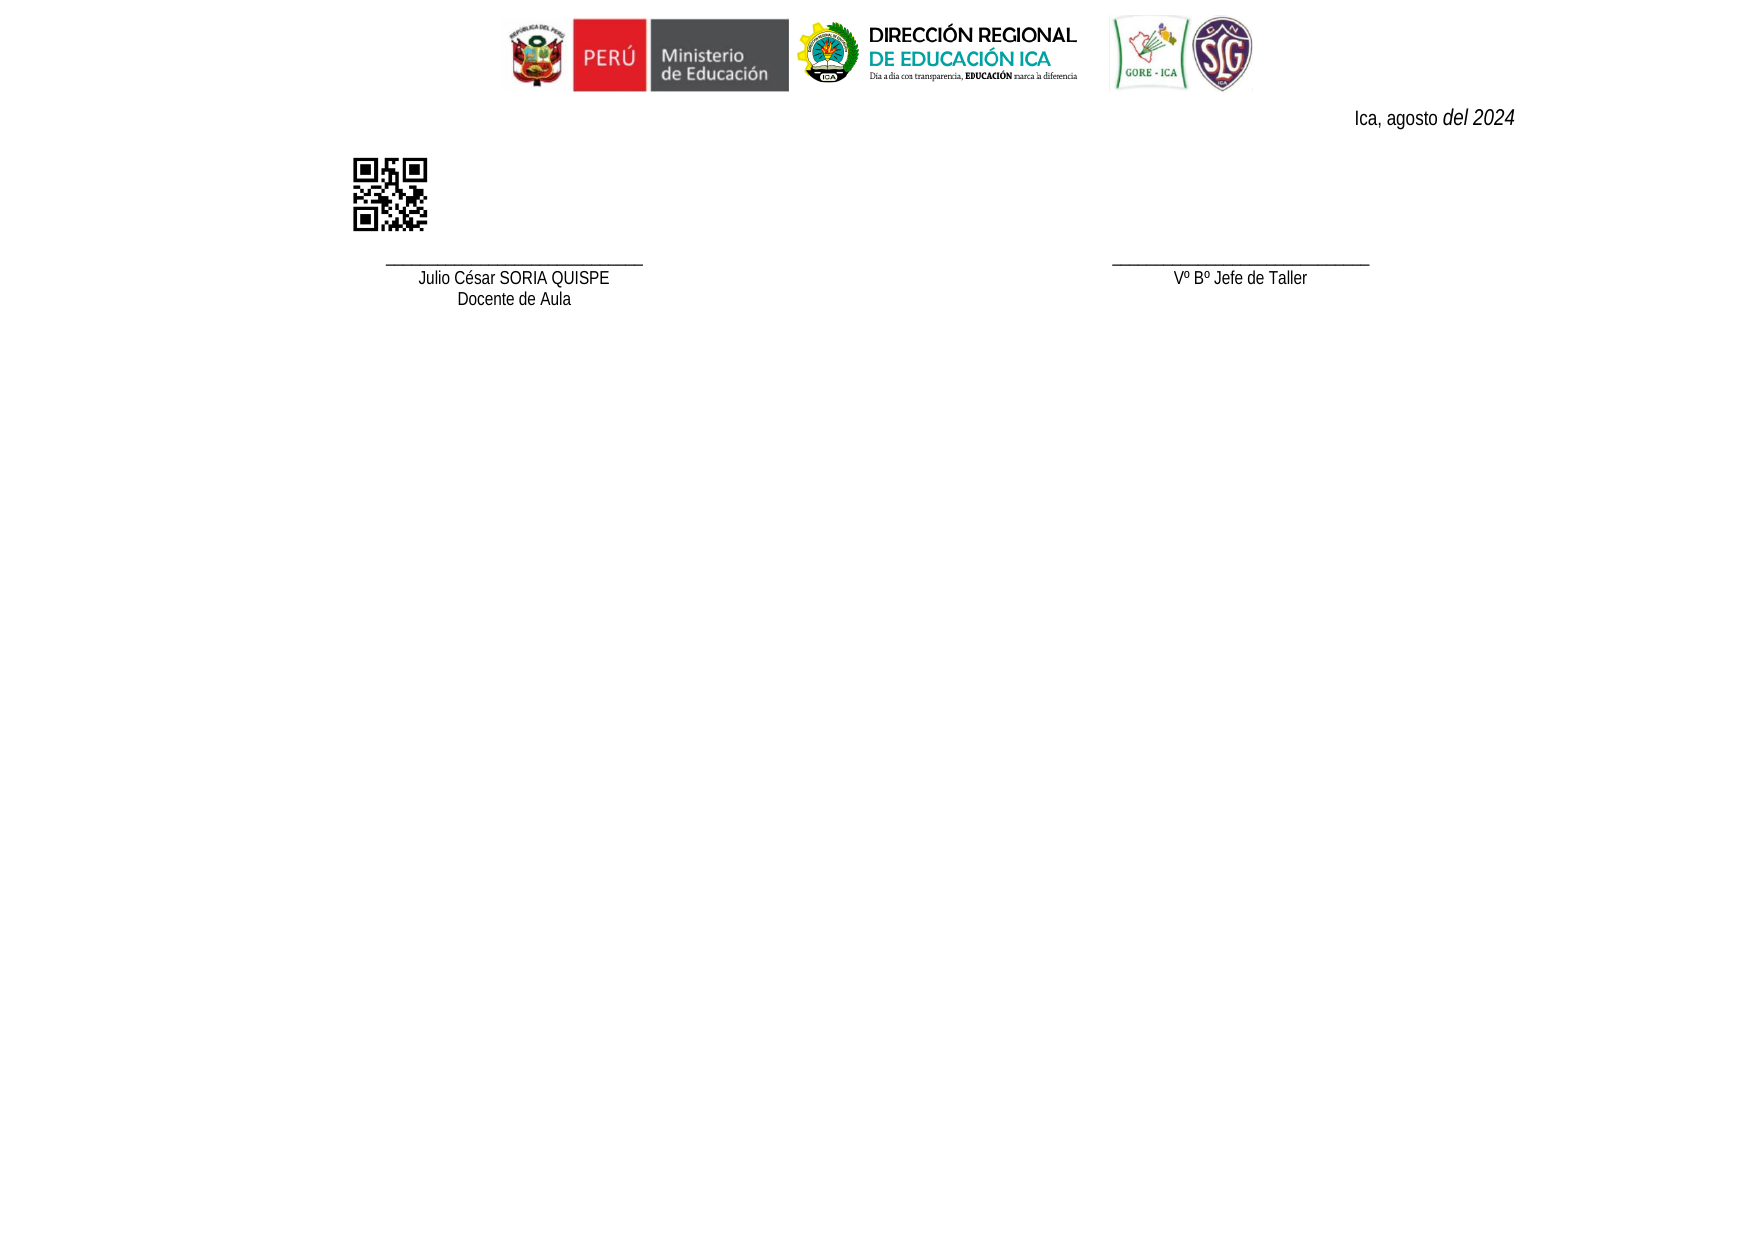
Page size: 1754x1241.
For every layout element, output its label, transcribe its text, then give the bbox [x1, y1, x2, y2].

table_header ______________________________ Julio César SORIA QUISPE Docente de Aula [150, 245, 877, 336]
table_header ______________________________ Vº Bº Jefe de Taller [877, 245, 1603, 336]
picture [501, 14, 1253, 92]
text Ica, agosto del 2024 [150, 103, 1604, 130]
